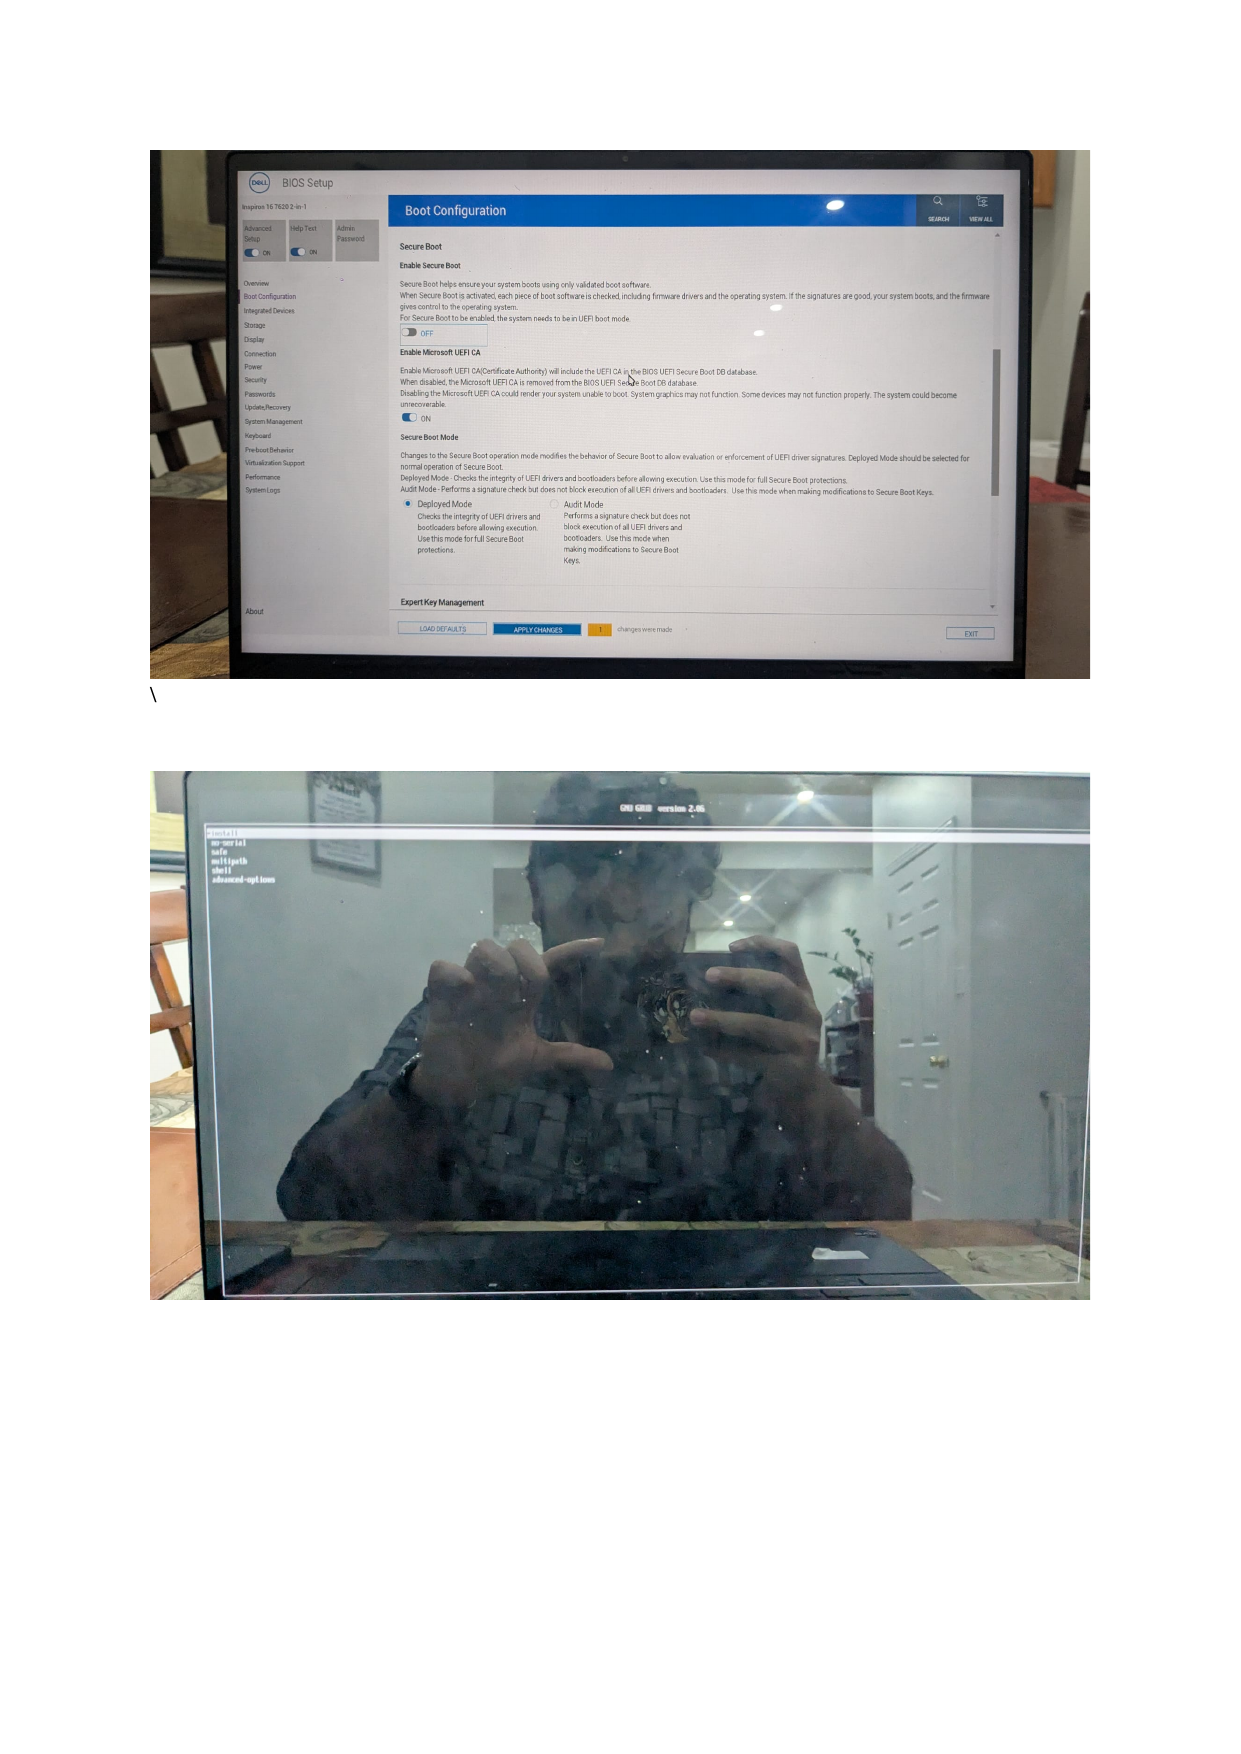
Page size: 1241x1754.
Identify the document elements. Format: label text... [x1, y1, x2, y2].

picture [150, 771, 1091, 1300]
text \ [150, 679, 1090, 707]
picture [150, 150, 1091, 679]
